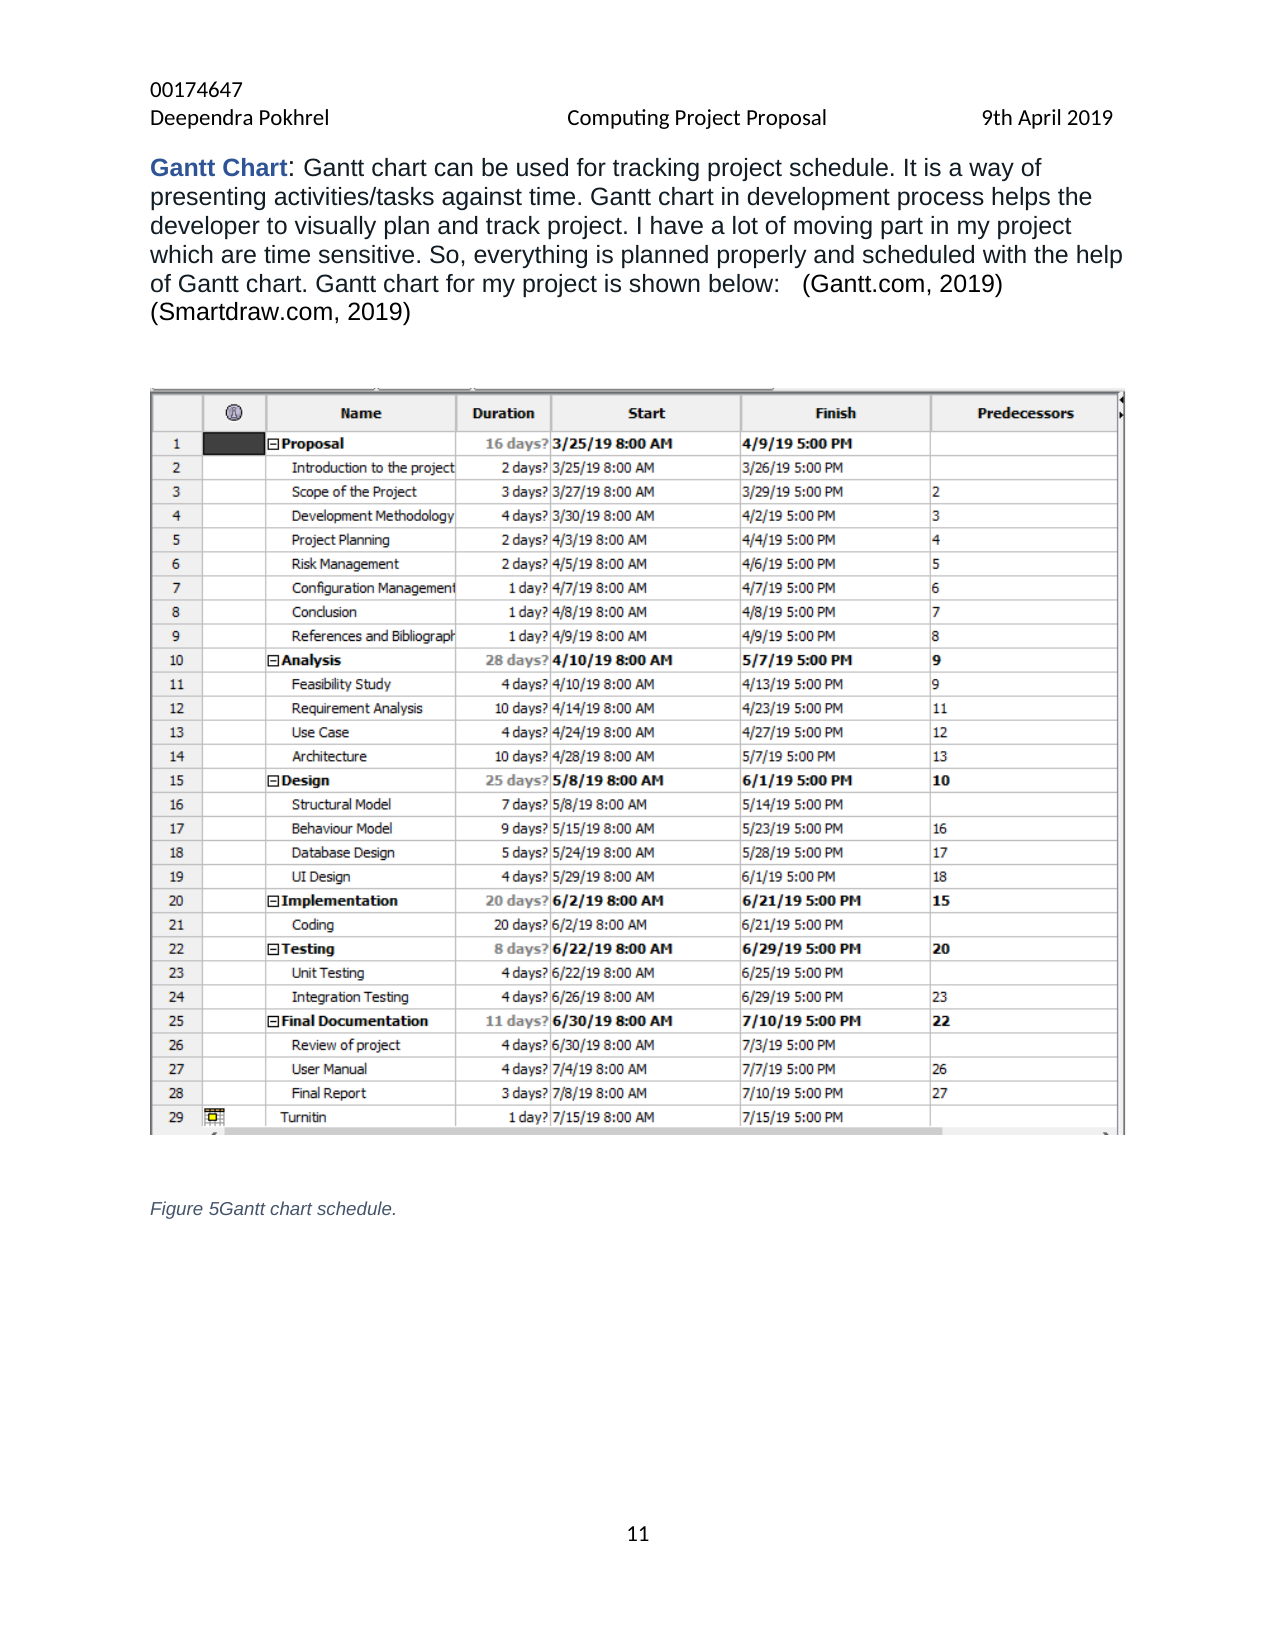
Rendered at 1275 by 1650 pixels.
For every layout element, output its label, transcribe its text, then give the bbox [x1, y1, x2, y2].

text Gantt Chart: Gantt chart can be used for tracking project schedule. It is a way of presenting activities/tasks against time. Gantt chart in development process helps the developer to visually plan and track project. I have a lot of moving part in my project which are time sensitive. So, everything is planned properly and scheduled with the help of Gantt chart. Gantt chart for my project is shown below: (Gantt.com, 2019) (Smartdraw.com, 2019) [150, 150, 1125, 326]
text Figure 5Gantt chart schedule. [150, 1197, 1125, 1219]
picture [150, 388, 1125, 1135]
